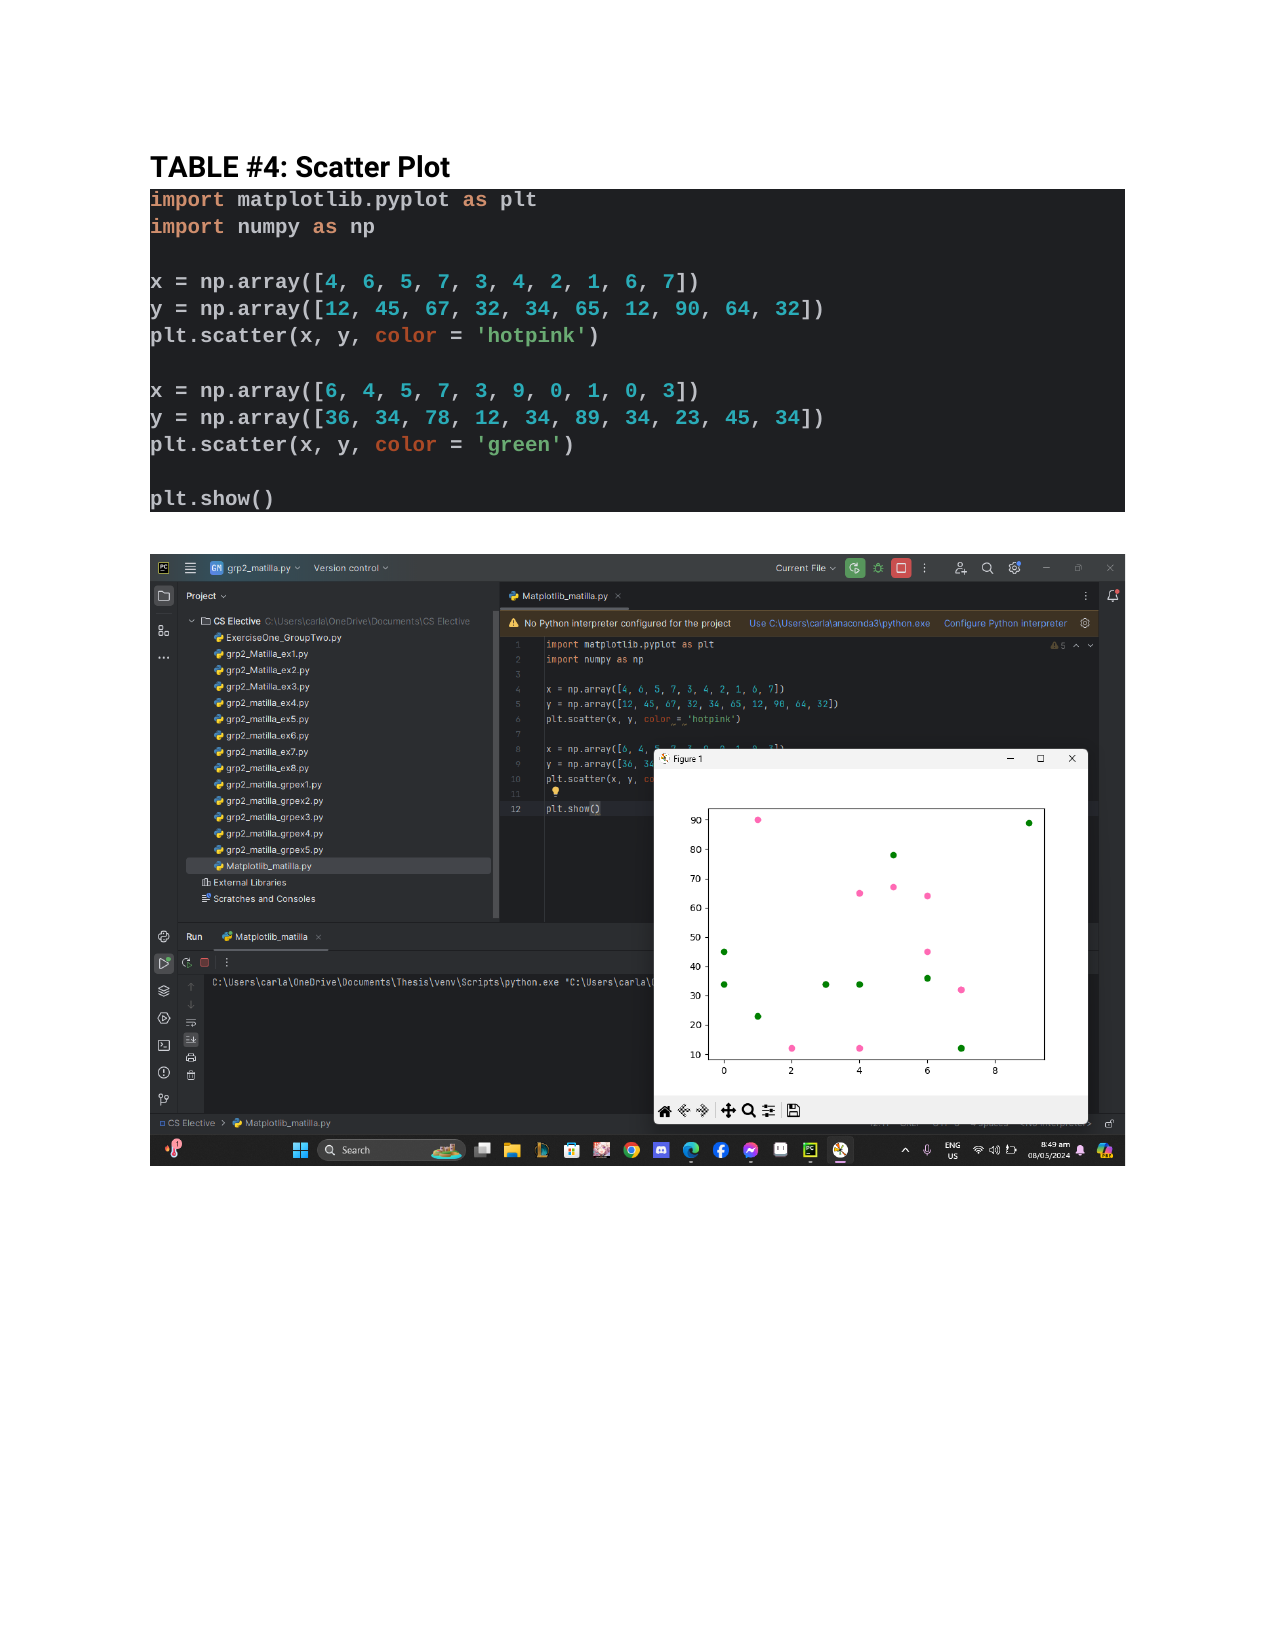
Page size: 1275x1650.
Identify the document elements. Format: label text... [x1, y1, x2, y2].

text y = np.array([36, 34, 78, 12, 34, 89, 34, 23, 45, 34]) [150, 407, 1125, 430]
text plt.scatter(x, y, color = 'green') [150, 434, 1125, 458]
text x = np.array([6, 4, 5, 7, 3, 9, 0, 1, 0, 3]) [150, 379, 1125, 403]
text plt.show() [150, 488, 1125, 512]
text plt.scatter(x, y, color = 'hotpink') [150, 325, 1125, 349]
text y = np.array([12, 45, 67, 32, 34, 65, 12, 90, 64, 32]) [150, 298, 1125, 322]
text import numpy as np [150, 216, 1125, 240]
picture [150, 554, 1125, 1166]
text x = np.array([4, 6, 5, 7, 3, 4, 2, 1, 6, 7]) [150, 271, 1125, 294]
text import matplotlib.pyplot as plt [150, 189, 1125, 213]
text TABLE #4: Scatter Plot [150, 150, 1125, 184]
